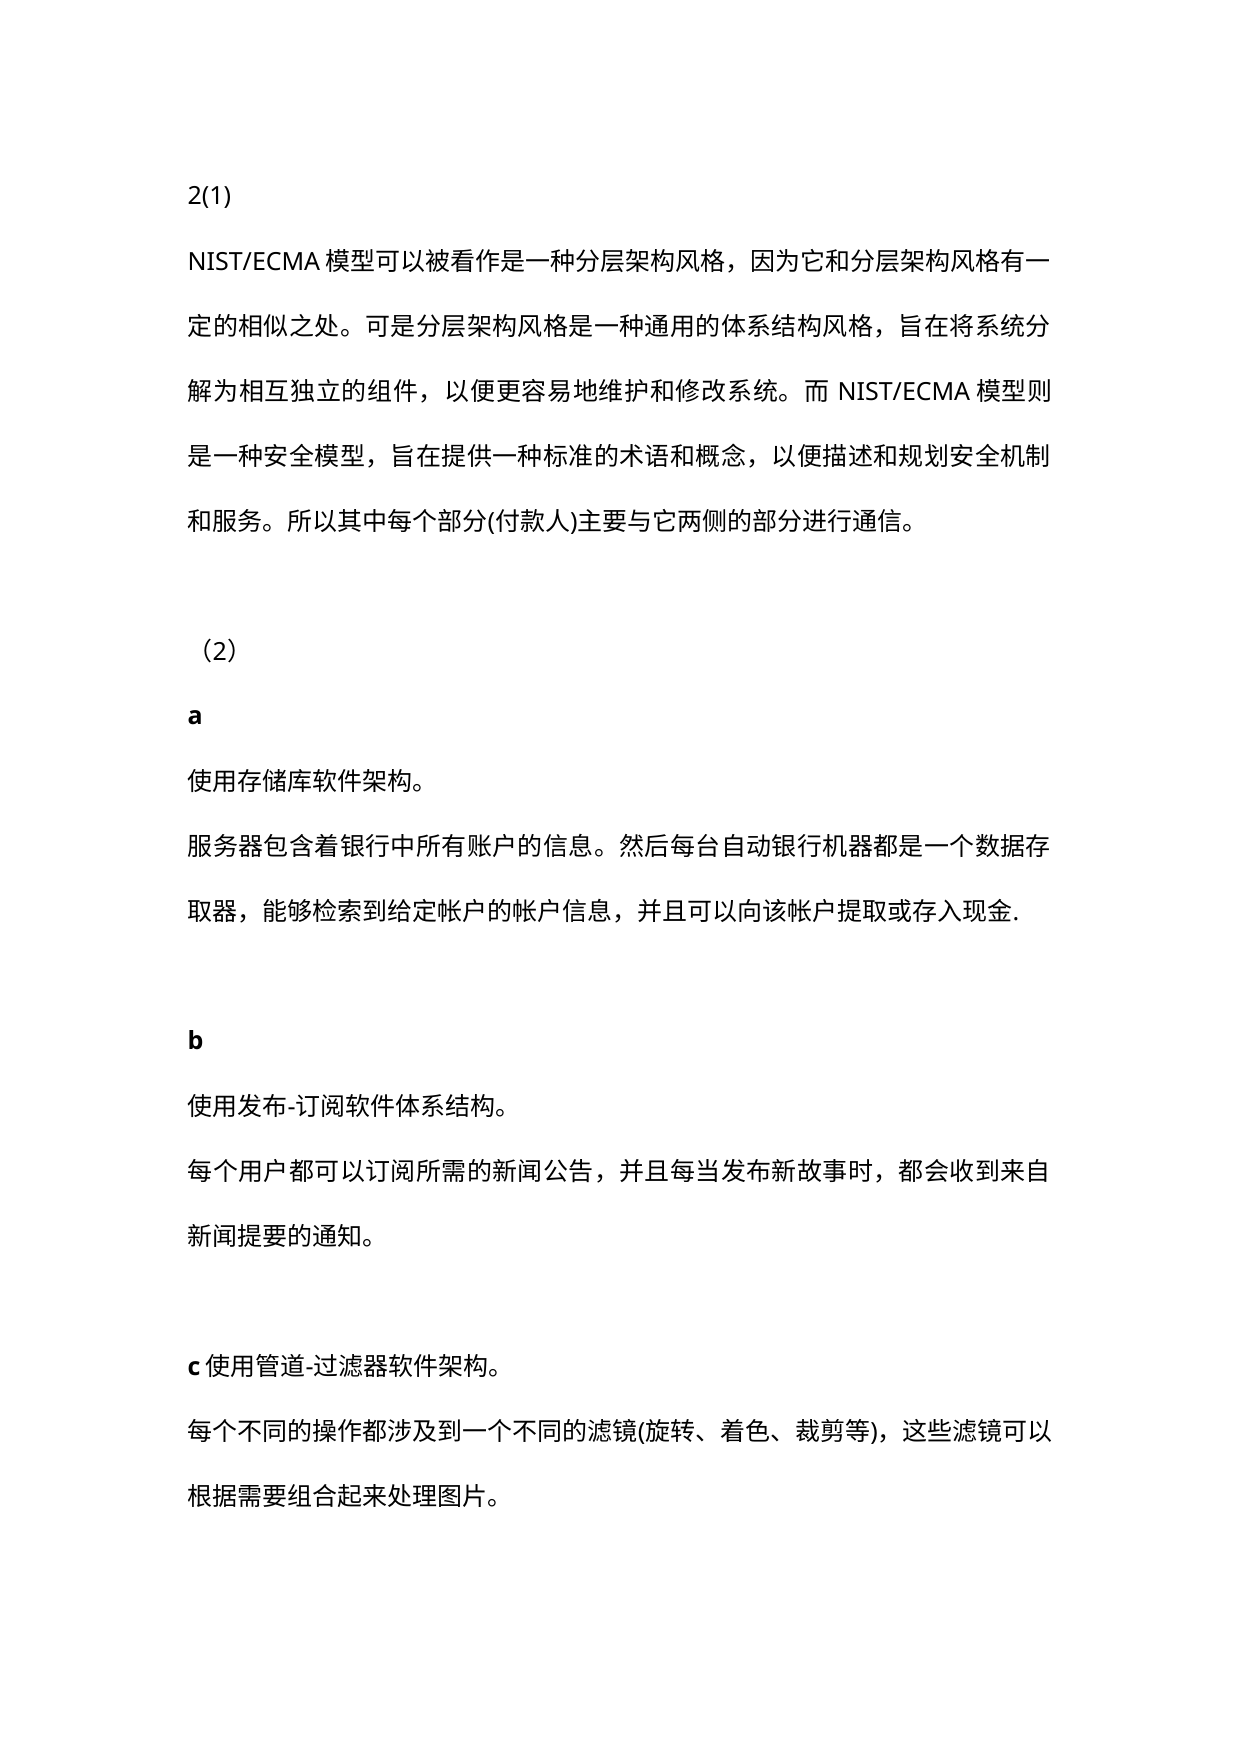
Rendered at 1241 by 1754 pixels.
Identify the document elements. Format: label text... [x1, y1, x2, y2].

text 服务器包含着银行中所有账户的信息。然后每台自动银行机器都是一个数据存取器，能够检索到给定帐户的帐户信息，并且可以向该帐户提取或存入现金. [187, 812, 1053, 942]
text （2） [187, 617, 1053, 682]
text c使用管道-过滤器软件架构。 [187, 1332, 1053, 1397]
text 2(1) [187, 162, 1053, 227]
text NIST/ECMA模型可以被看作是一种分层架构风格，因为它和分层架构风格有一定的相似之处。可是分层架构风格是一种通用的体系结构风格，旨在将系统分解为相互独立的组件，以便更容易地维护和修改系统。而NIST/ECMA模型则是一种安全模型，旨在提供一种标准的术语和概念，以便描述和规划安全机制和服务。所以其中每个部分(付款人)主要与它两侧的部分进行通信。 [187, 227, 1053, 552]
text a [187, 682, 1053, 747]
text 每个用户都可以订阅所需的新闻公告，并且每当发布新故事时，都会收到来自新闻提要的通知。 [187, 1137, 1053, 1267]
text 使用存储库软件架构。 [187, 747, 1053, 812]
text 每个不同的操作都涉及到一个不同的滤镜(旋转、着色、裁剪等)，这些滤镜可以根据需要组合起来处理图片。 [187, 1397, 1053, 1527]
text 使用发布-订阅软件体系结构。 [187, 1072, 1053, 1137]
text b [187, 1007, 1053, 1072]
